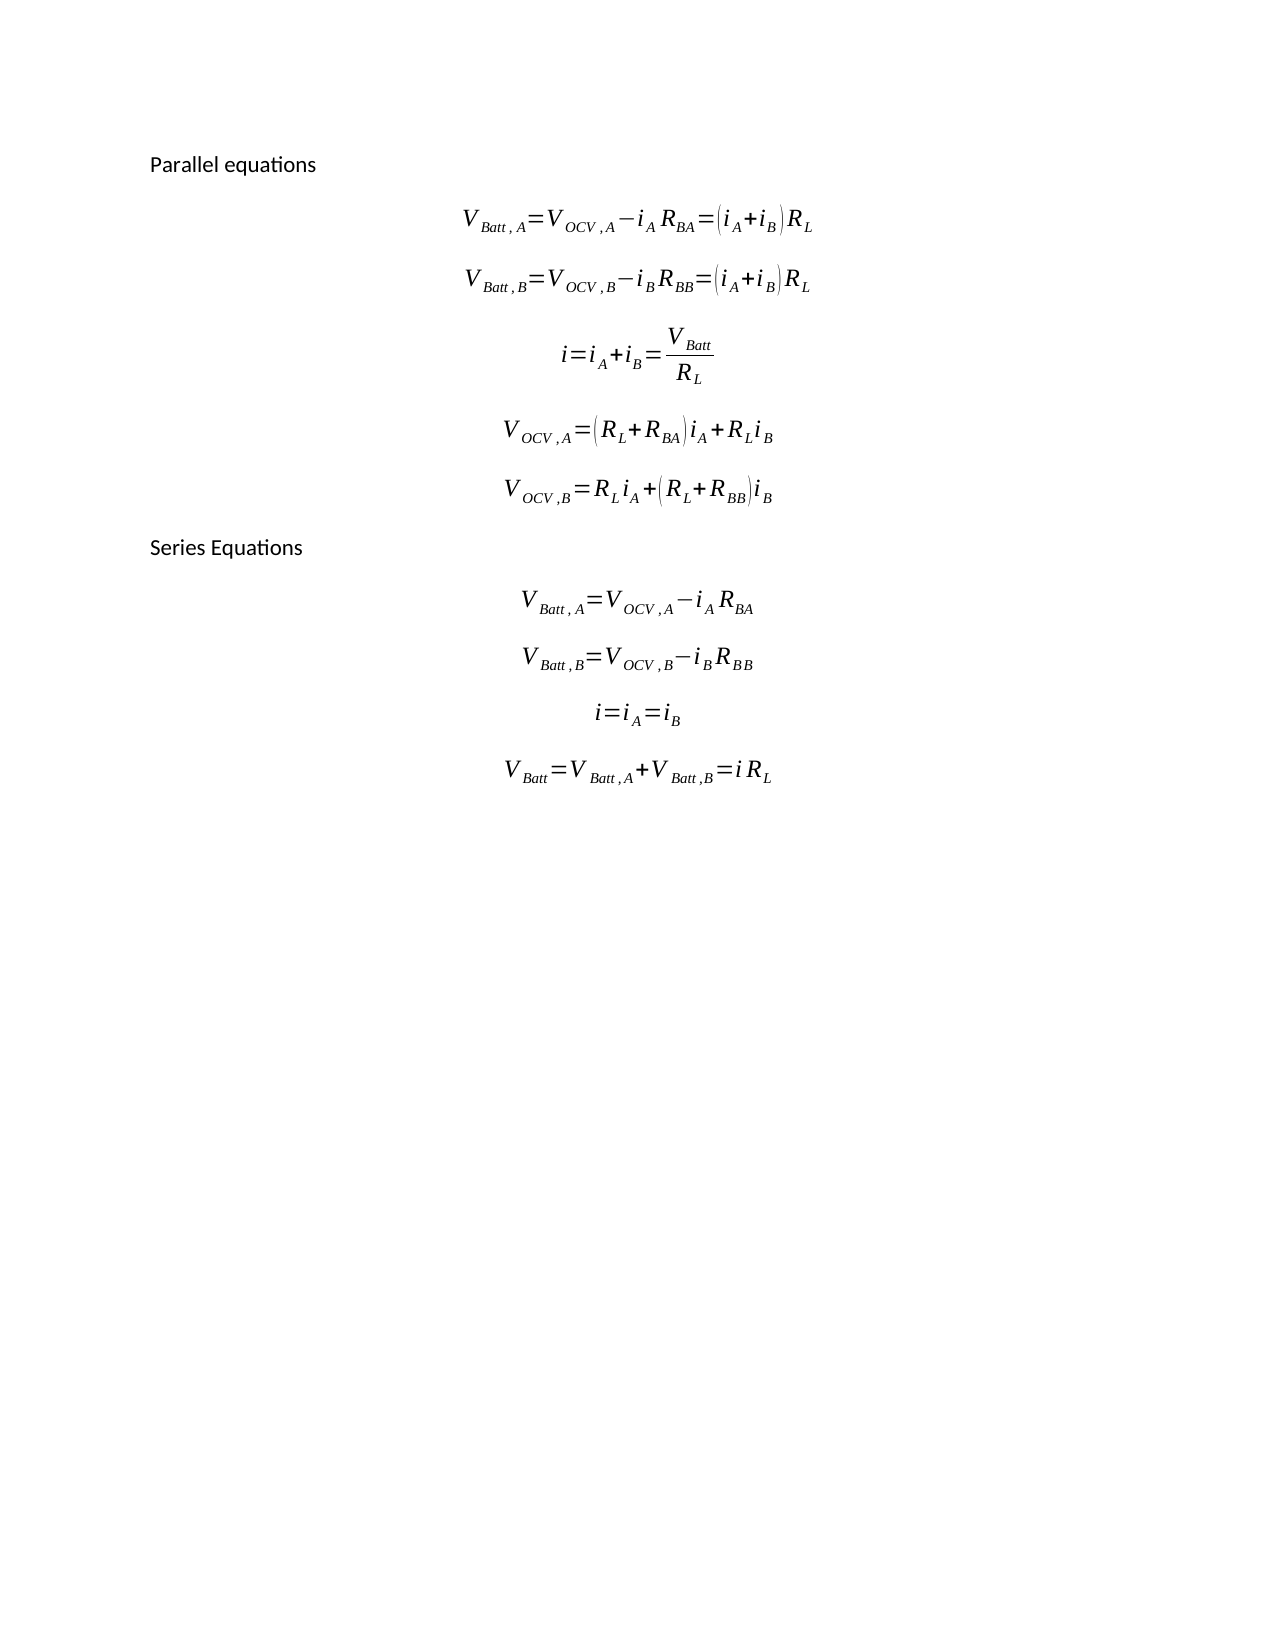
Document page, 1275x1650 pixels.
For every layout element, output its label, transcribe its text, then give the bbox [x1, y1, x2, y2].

text Parallel equations [150, 150, 1125, 178]
text Series Equations [150, 533, 1125, 561]
